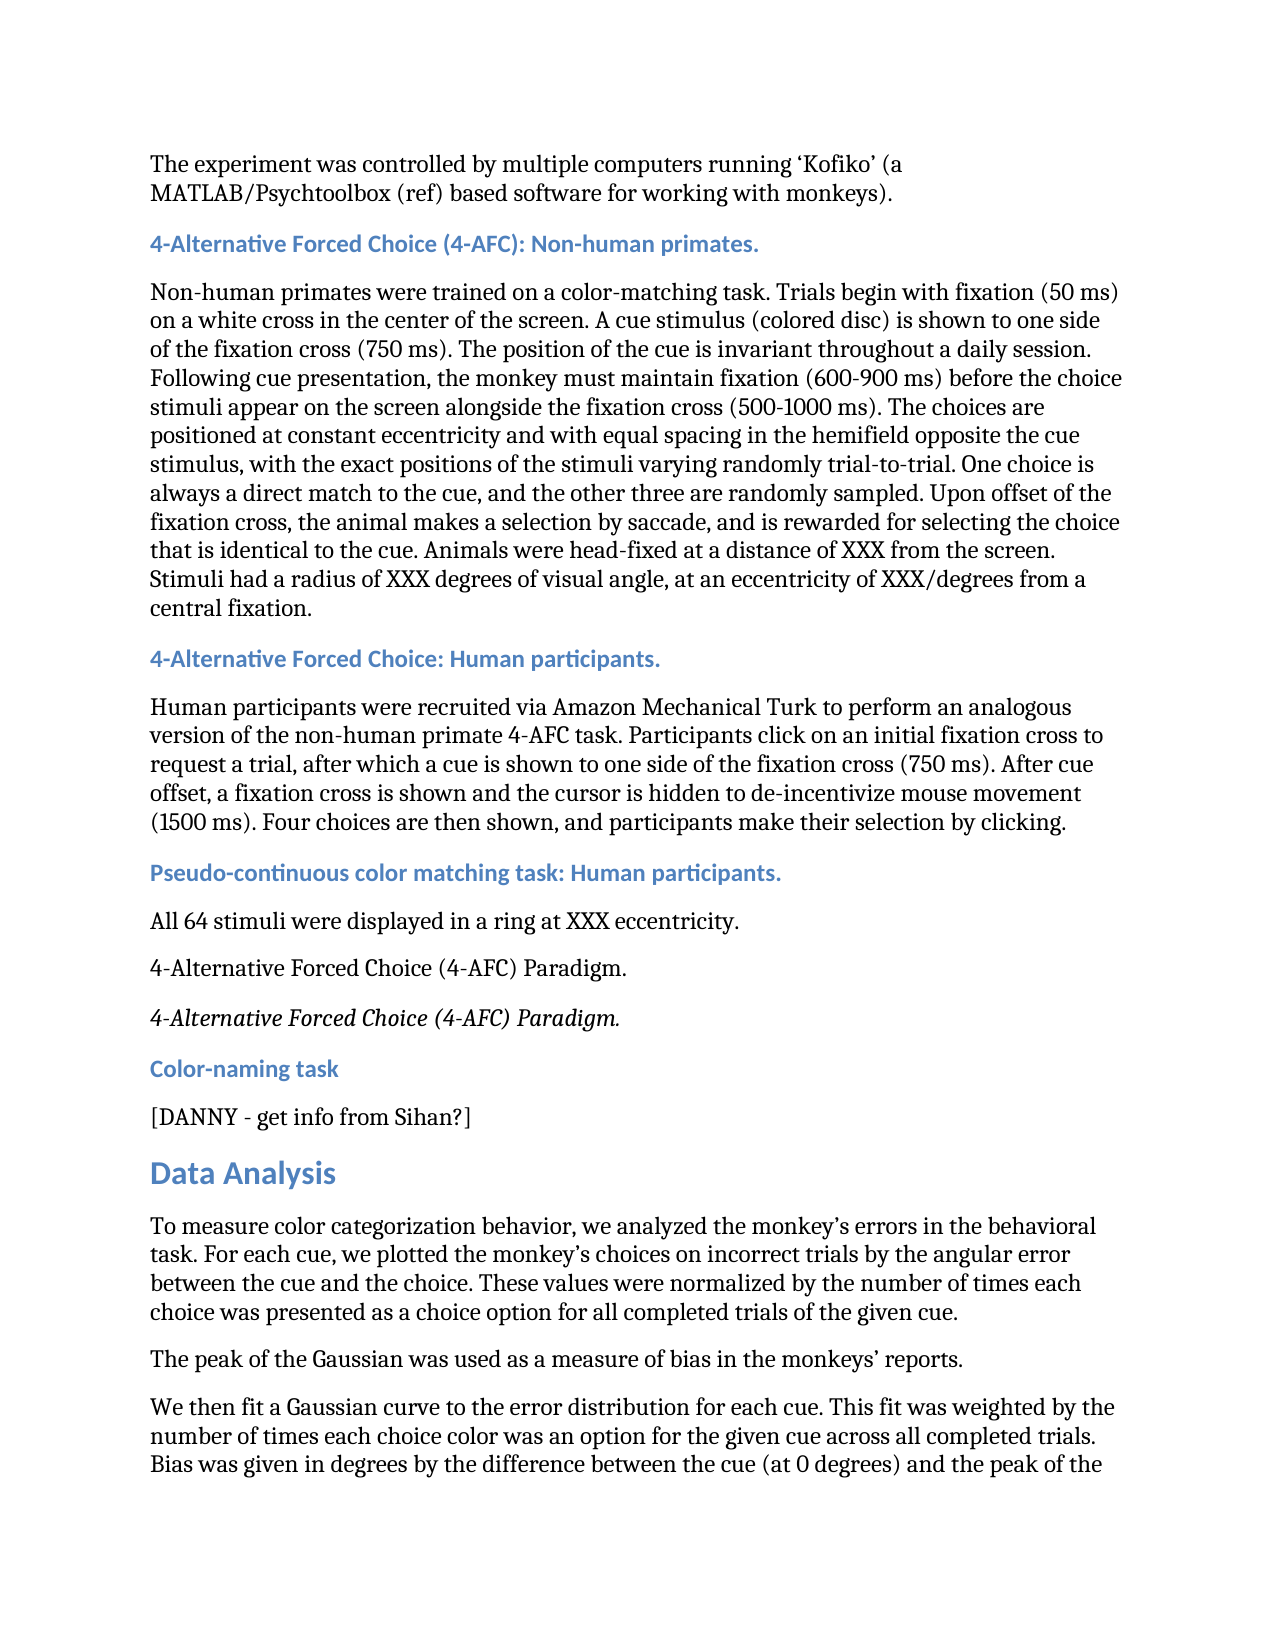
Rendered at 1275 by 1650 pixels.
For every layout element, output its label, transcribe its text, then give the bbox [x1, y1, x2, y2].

text Non-human primates were trained on a color-matching task. Trials begin with fixation (50 ms) on a white cross in the center of the screen. A cue stimulus (colored disc) is shown to one side of the fixation cross (750 ms). The position of the cue is invariant throughout a daily session. Following cue presentation, the monkey must maintain fixation (600-900 ms) before the choice stimuli appear on the screen alongside the fixation cross (500-1000 ms). The choices are positioned at constant eccentricity and with equal spacing in the hemifield opposite the cue stimulus, with the exact positions of the stimuli varying randomly trial-to-trial. One choice is always a direct match to the cue, and the other three are randomly sampled. Upon offset of the fixation cross, the animal makes a selection by saccade, and is rewarded for selecting the choice that is identical to the cue. Animals were head-fixed at a distance of XXX from the screen. Stimuli had a radius of XXX degrees of visual angle, at an eccentricity of XXX/degrees from a central fixation. [150, 278, 1125, 623]
text All 64 stimuli were displayed in a ring at XXX eccentricity. [150, 907, 1125, 935]
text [150, 1393, 1125, 1479]
subtitle 4-Alternative Forced Choice: Human participants. [150, 643, 1125, 674]
text 4-Alternative Forced Choice (4-AFC) Paradigm. [150, 954, 1125, 983]
subtitle Data Analysis [150, 1152, 1125, 1193]
subtitle 4-Alternative Forced Choice (4-AFC): Non-human primates. [150, 228, 1125, 259]
text To measure color categorization behavior, we analyzed the monkey’s errors in the behavioral task. For each cue, we plotted the monkey’s choices on incorrect trials by the angular error between the cue and the choice. These values were normalized by the number of times each choice was presented as a choice option for all completed trials of the given cue. [150, 1212, 1125, 1327]
subtitle Pseudo-continuous color matching task: Human participants. [150, 857, 1125, 888]
text The experiment was controlled by multiple computers running ‘Kofiko’ (a MATLAB/Psychtoolbox (ref) based software for working with monkeys). [150, 150, 1125, 207]
text Human participants were recruited via Amazon Mechanical Turk to perform an analogous version of the non-human primate 4-AFC task. Participants click on an initial fixation cross to request a trial, after which a cue is shown to one side of the fixation cross (750 ms). After cue offset, a fixation cross is shown and the cursor is hidden to de-incentivize mouse movement (1500 ms). Four choices are then shown, and participants make their selection by clicking. [150, 693, 1125, 836]
text [DANNY - get info from Sihan?] [150, 1102, 1125, 1131]
subtitle Color-naming task [150, 1053, 1125, 1084]
text 4-Alternative Forced Choice (4-AFC) Paradigm. [150, 1004, 1125, 1032]
text The peak of the Gaussian was used as a measure of bias in the monkeys’ reports. [150, 1345, 1125, 1374]
